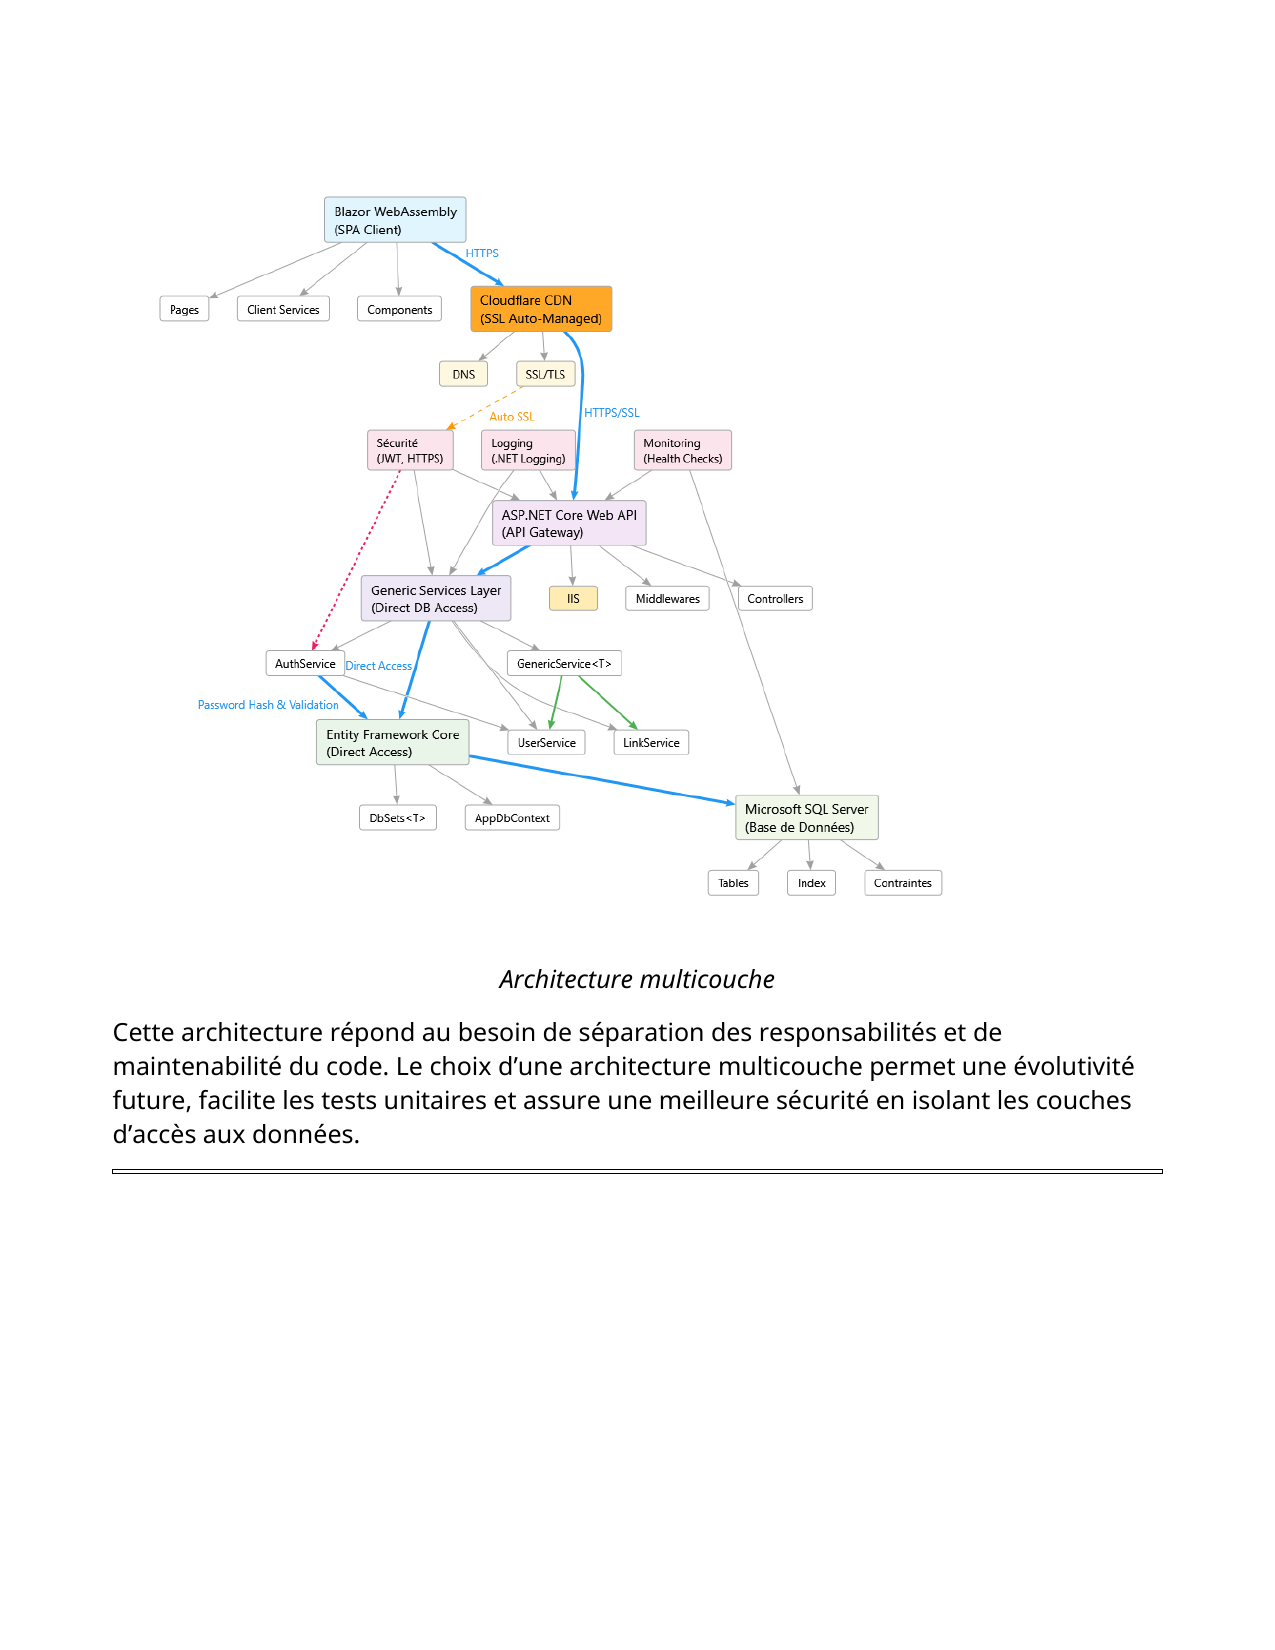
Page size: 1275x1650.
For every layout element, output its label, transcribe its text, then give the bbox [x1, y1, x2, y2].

text Cette architecture répond au besoin de séparation des responsabilités et de maintenabilité du code. Le choix d’une architecture multicouche permet une évolutivité future, facilite les tests unitaires et assure une meilleure sécurité en isolant les couches d’accès aux données. [112, 1015, 1162, 1151]
picture [112, 150, 988, 942]
text Architecture multicouche [112, 962, 1162, 996]
